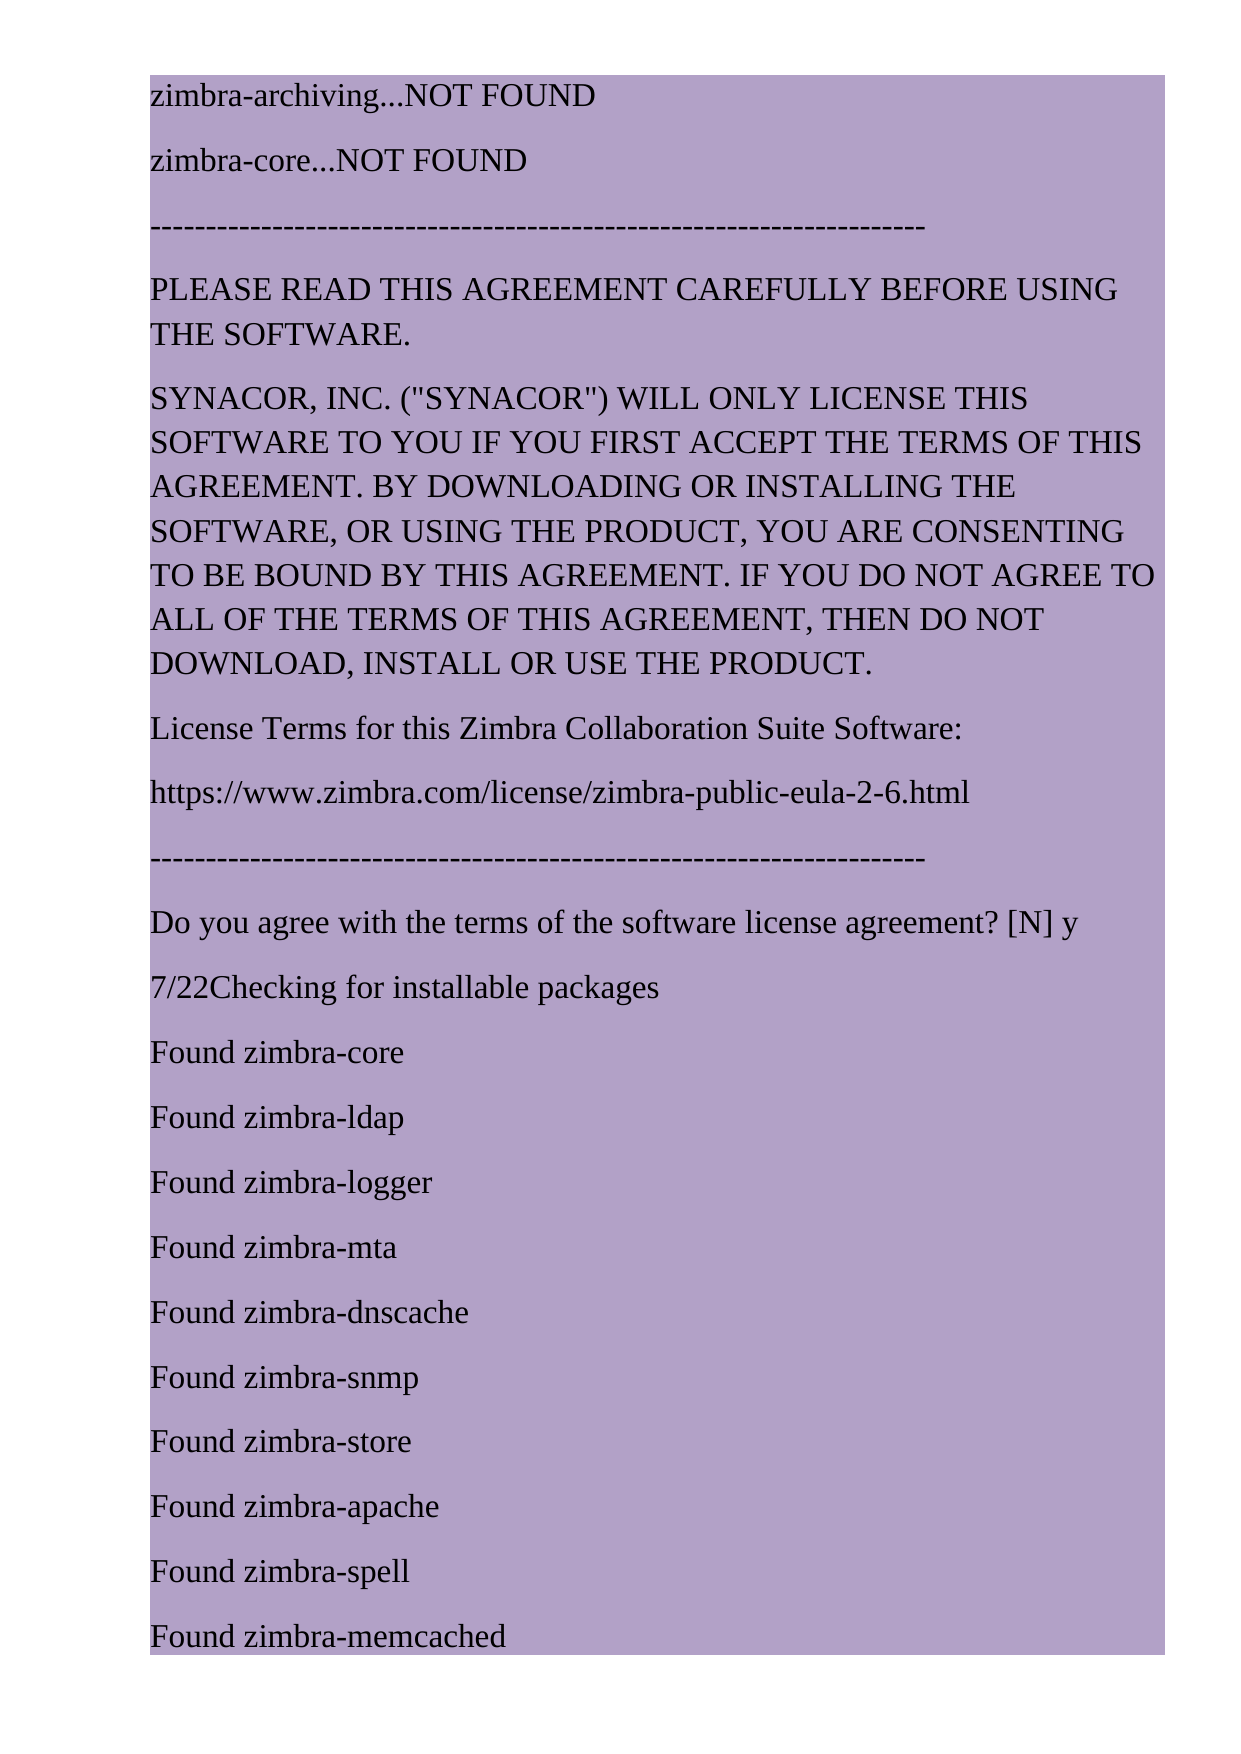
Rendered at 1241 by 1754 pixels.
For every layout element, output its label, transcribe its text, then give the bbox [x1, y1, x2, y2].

text Found zimbra-core [150, 1032, 1165, 1071]
text License Terms for this Zimbra Collaboration Suite Software: [150, 708, 1165, 746]
text Found zimbra-mta [150, 1227, 1165, 1265]
text SYNACOR, INC. ("SYNACOR") WILL ONLY LICENSE THIS SOFTWARE TO YOU IF YOU FIRST ACCEPT THE TERMS OF THIS AGREEMENT. BY DOWNLOADING OR INSTALLING THE SOFTWARE, OR USING THE PRODUCT, YOU ARE CONSENTING TO BE BOUND BY THIS AGREEMENT. IF YOU DO NOT AGREE TO ALL OF THE TERMS OF THIS AGREEMENT, THEN DO NOT DOWNLOAD, INSTALL OR USE THE PRODUCT. [150, 379, 1165, 681]
text Found zimbra-store [150, 1422, 1165, 1460]
text zimbra-core...NOT FOUND [150, 140, 1165, 178]
text Found zimbra-logger [150, 1162, 1165, 1201]
text Found zimbra-apache [150, 1487, 1165, 1525]
text PLEASE READ THIS AGREEMENT CAREFULLY BEFORE USING THE SOFTWARE. [150, 270, 1165, 352]
text Found zimbra-ldap [150, 1097, 1165, 1136]
text Found zimbra-memcached [150, 1616, 1165, 1655]
text zimbra-archiving...NOT FOUND [150, 75, 1165, 113]
text 7/22Checking for installable packages [150, 967, 1165, 1006]
text Do you agree with the terms of the software license agreement? [N] y [150, 903, 1165, 941]
text Found zimbra-snmp [150, 1357, 1165, 1395]
text https://www.zimbra.com/license/zimbra-public-eula-2-6.html [150, 773, 1165, 811]
text Found zimbra-spell [150, 1552, 1165, 1590]
text Found zimbra-dnscache [150, 1292, 1165, 1330]
text ---------------------------------------------------------------------- [150, 838, 1165, 876]
text ---------------------------------------------------------------------- [150, 205, 1165, 243]
